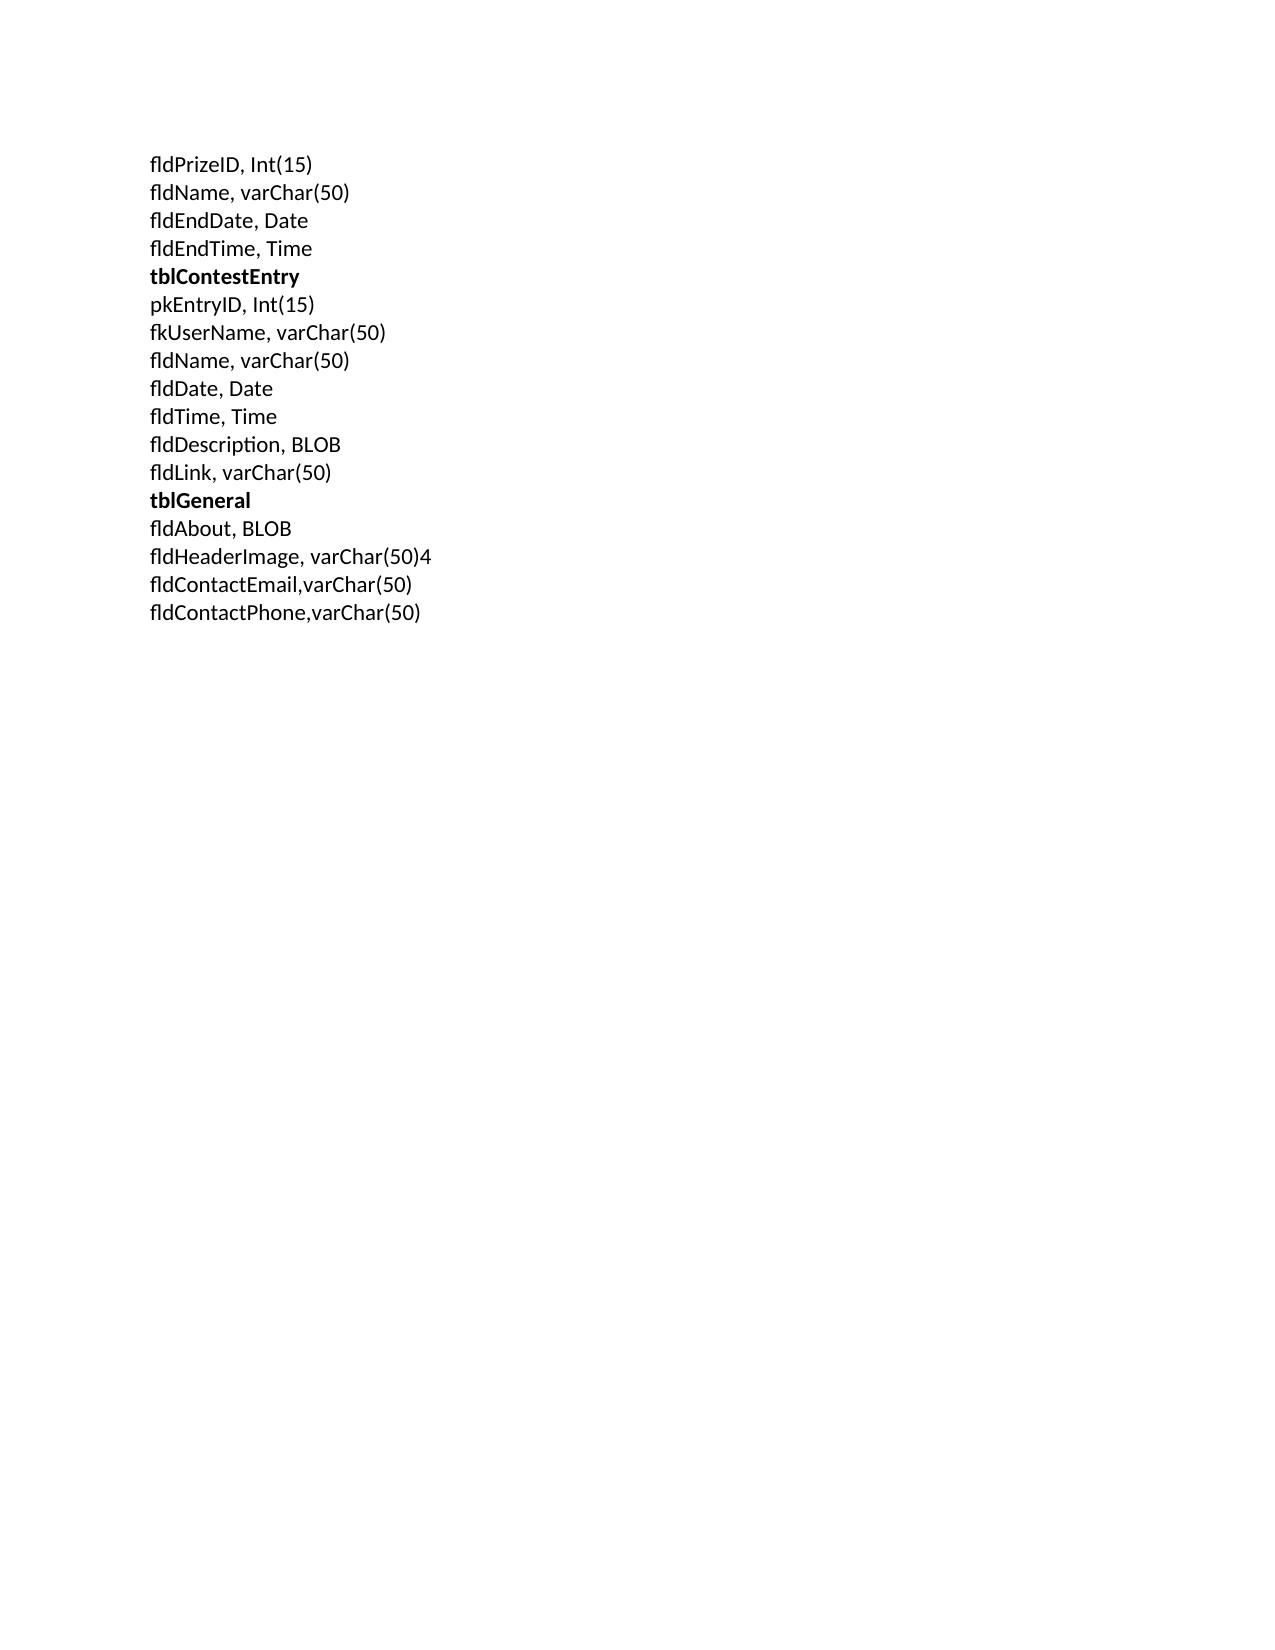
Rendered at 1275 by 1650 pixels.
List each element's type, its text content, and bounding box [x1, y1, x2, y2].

text fldLink, varChar(50) [150, 458, 1125, 486]
text fldEndTime, Time [150, 234, 1125, 262]
text tblGeneral [150, 486, 1125, 514]
text fldPrizeID, Int(15) [150, 150, 1125, 178]
text pkEntryID, Int(15) [150, 290, 1125, 318]
text fldName, varChar(50) [150, 178, 1125, 206]
text fldContactPhone,varChar(50) [150, 598, 1125, 626]
text fldDescription, BLOB [150, 430, 1125, 458]
text fldTime, Time [150, 402, 1125, 430]
text tblContestEntry [150, 262, 1125, 290]
text fldAbout, BLOB [150, 514, 1125, 542]
text fldContactEmail,varChar(50) [150, 570, 1125, 598]
text fldEndDate, Date [150, 206, 1125, 234]
text fkUserName, varChar(50) [150, 318, 1125, 346]
text fldName, varChar(50) [150, 346, 1125, 374]
text fldDate, Date [150, 374, 1125, 402]
text fldHeaderImage, varChar(50)4 [150, 542, 1125, 570]
